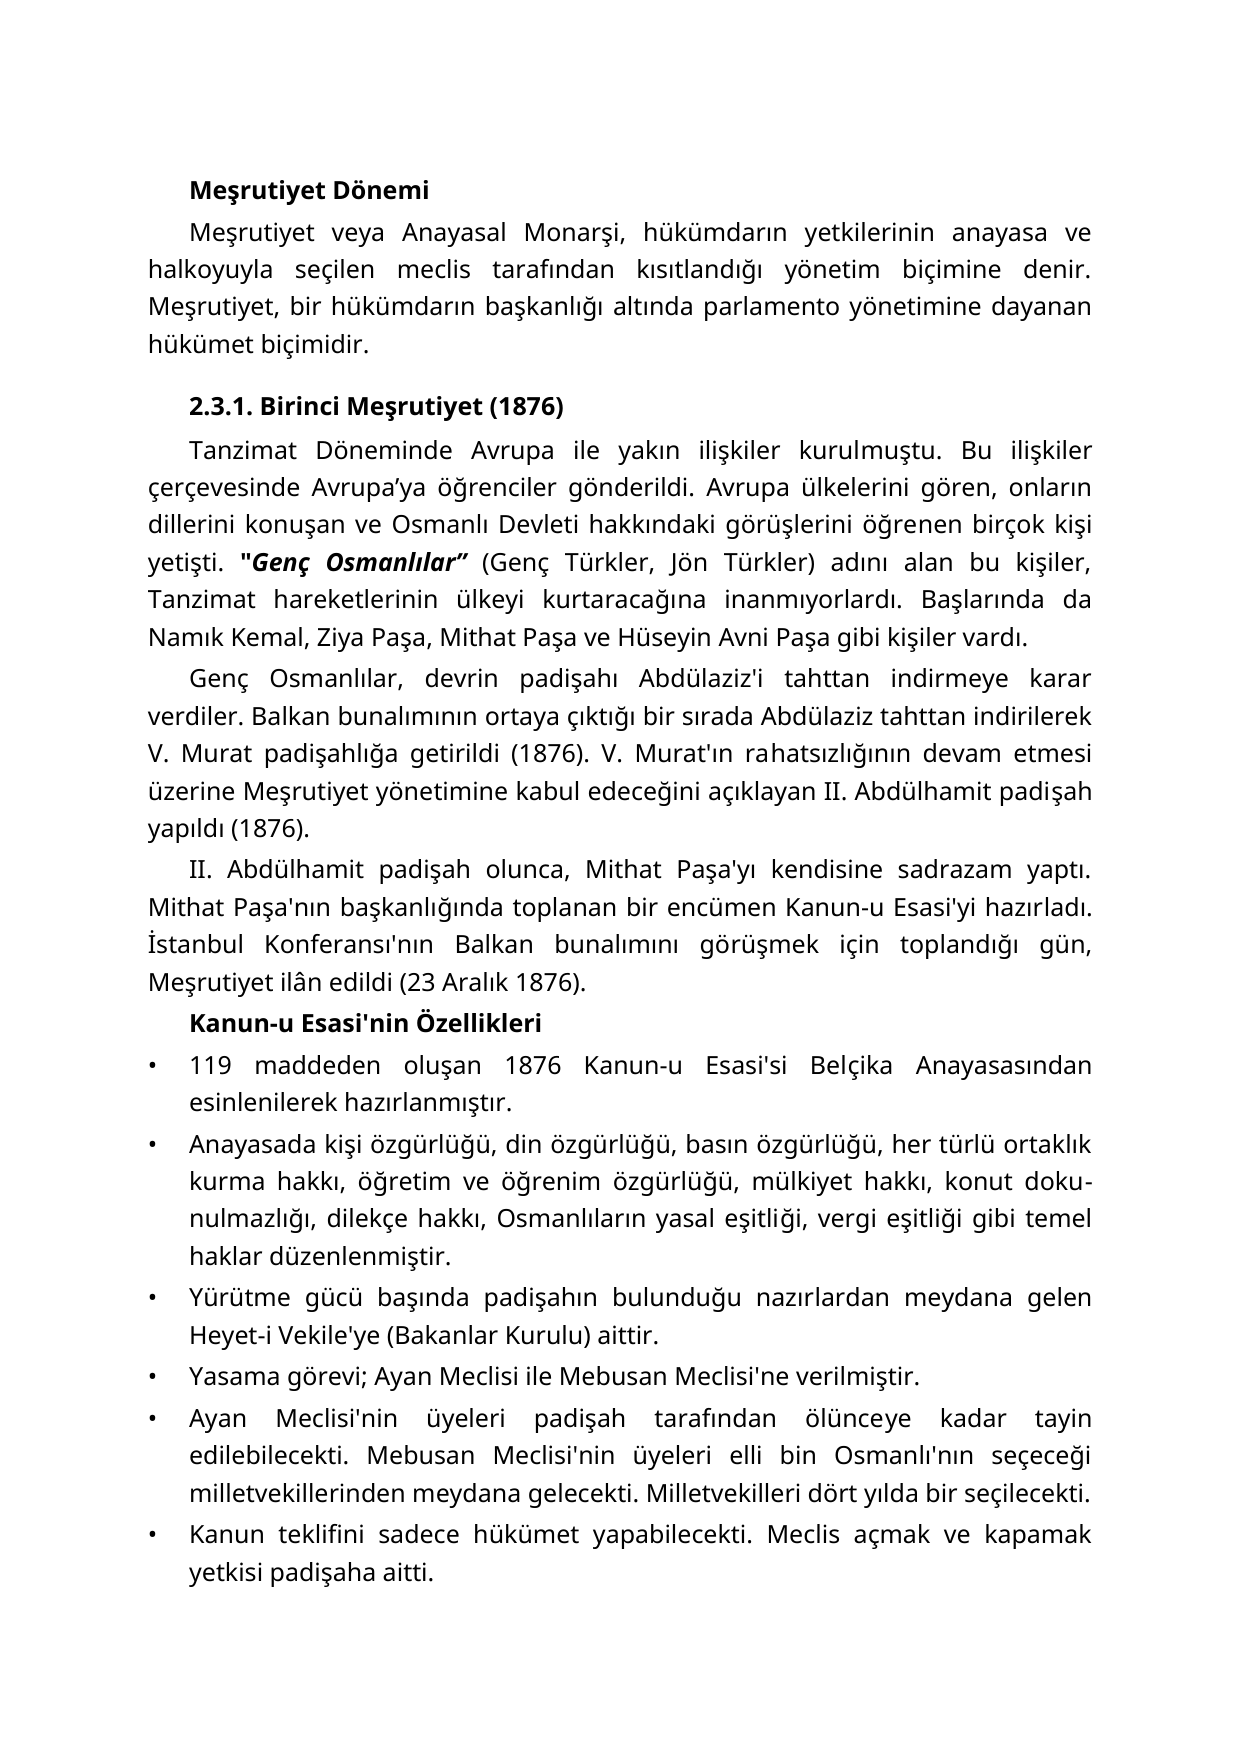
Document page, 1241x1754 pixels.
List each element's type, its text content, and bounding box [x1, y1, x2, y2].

text Meşrutiyet Dönemi [148, 173, 1093, 207]
text II. Abdülhamit padişah olunca, Mithat Paşa'yı kendisine sadrazam yaptı. Mithat Paşa'nın başkanlığında toplanan bir encümen Kanun-u Esasi'yi hazırladı. İstanbul Konferansı'nın Balkan bunalımını görüşmek için toplandığı gün, Meşrutiyet ilân edildi (23 Aralık 1876). [148, 852, 1093, 998]
text Tanzimat Döneminde Avrupa ile yakın ilişkiler kurulmuştu. Bu ilişkiler çerçevesinde Avrupa’ya öğrenciler gönderildi. Avrupa ülkelerini gören, onların dillerini konuşan ve Osmanlı Devleti hakkındaki görüşlerini öğrenen birçok kişi yetişti. "Genç Osmanlılar’’ (Genç Türkler, Jön Türkler) adını alan bu kişiler, Tanzimat hareketlerinin ülkeyi kurtaracağına inanmıyorlardı. Başlarında da Namık Kemal, Ziya Paşa, Mithat Paşa ve Hüseyin Avni Paşa gibi kişiler vardı. [148, 432, 1093, 653]
text 2.3.1. Birinci Meşrutiyet (1876) [148, 389, 1093, 423]
text • 119 maddeden oluşan 1876 Kanun-u Esasi'si Belçika Anayasasından esinlenilerek hazırlanmıştır. [148, 1047, 1093, 1119]
text • Ayan Meclisi'nin üyeleri padişah tarafından ölünceye kadar tayin edilebilecekti. Mebusan Meclisi'nin üyeleri elli bin Osmanlı'nın seçeceği milletvekillerinden meydana gelecekti. Milletvekilleri dört yılda bir seçilecekti. [148, 1401, 1093, 1509]
text • Yürütme gücü başında padişahın bulunduğu nazırlardan meydana gelen Heyet-i Vekile'ye (Bakanlar Kurulu) aittir. [148, 1280, 1093, 1352]
text Genç Osmanlılar, devrin padişahı Abdülaziz'i tahttan indirmeye karar verdiler. Balkan bunalımının ortaya çıktığı bir sırada Abdülaziz tahttan indirilerek V. Murat padişahlığa getirildi (1876). V. Murat'ın rahatsızlığının devam etmesi üzerine Meşrutiyet yönetimine kabul edeceğini açıklayan II. Abdülhamit padişah yapıldı (1876). [148, 661, 1093, 844]
text • Yasama görevi; Ayan Meclisi ile Mebusan Meclisi'ne verilmiştir. [148, 1359, 1093, 1393]
text Meşrutiyet veya Anayasal Monarşi, hükümdarın yetkilerinin anayasa ve halkoyuyla seçilen meclis tarafından kısıtlandığı yönetim biçimine denir. Meşrutiyet, bir hükümdarın başkanlığı altında parlamento yönetimine dayanan hükümet biçimidir. [148, 214, 1093, 360]
text • Anayasada kişi özgürlüğü, din özgürlüğü, basın özgürlüğü, her türlü ortaklık kurma hakkı, öğretim ve öğrenim özgürlüğü, mülkiyet hakkı, konut dokunulmazlığı, dilekçe hakkı, Osmanlıların yasal eşitliği, vergi eşitliği gibi temel haklar düzenlenmiştir. [148, 1126, 1093, 1273]
text Kanun-u Esasi'nin Özellikleri [148, 1006, 1093, 1040]
text • Kanun teklifini sadece hükümet yapabilecekti. Meclis açmak ve kapamak yetkisi padişaha aitti. [148, 1517, 1093, 1588]
